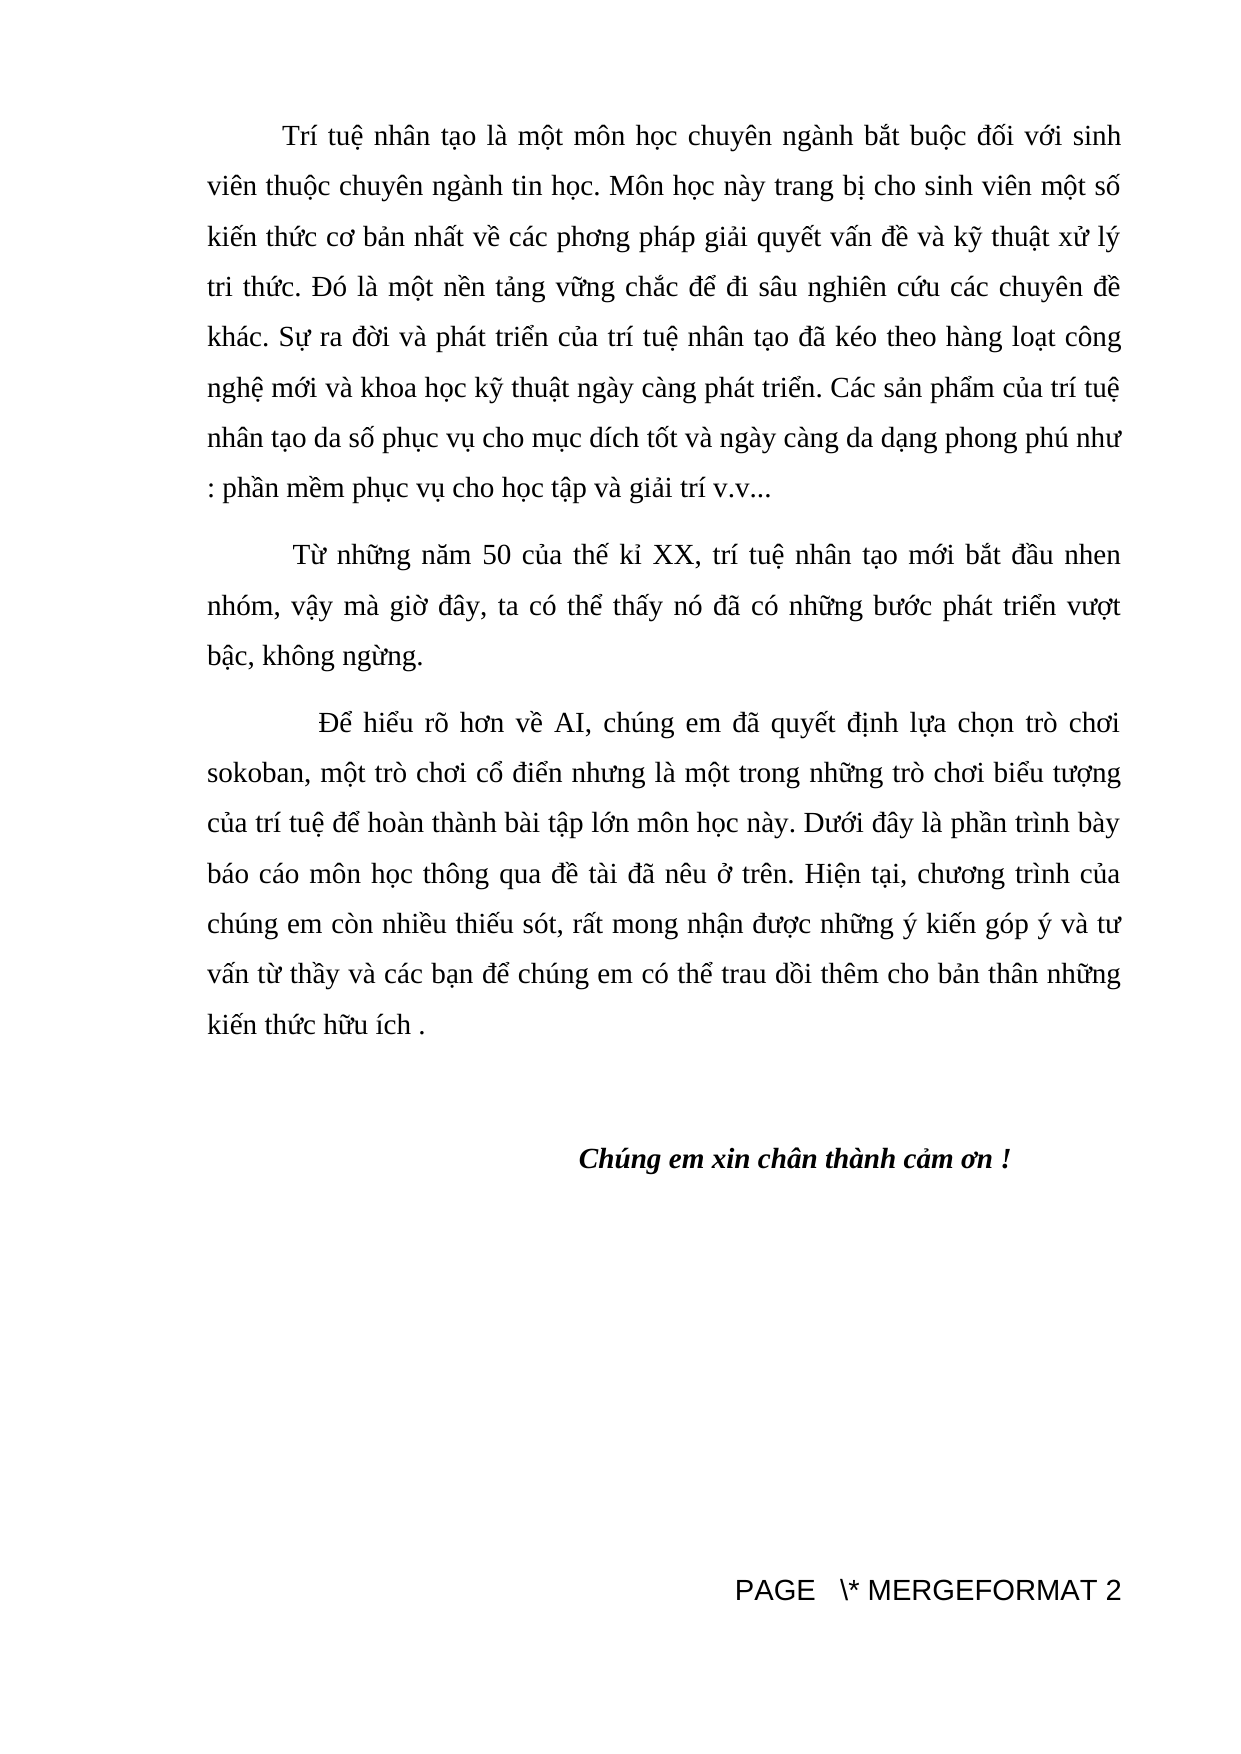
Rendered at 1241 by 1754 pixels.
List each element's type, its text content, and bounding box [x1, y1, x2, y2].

text Từ những năm 50 của thế kỉ XX, trí tuệ nhân tạo mới bắt đầu nhen nhóm, vậy mà giờ đây, ta có thể thấy nó đã có những bước phát triển vượt bậc, không ngừng. [207, 537, 1122, 671]
text Chúng em xin chân thành cảm ơn ! [207, 1141, 1122, 1174]
text Để hiểu rõ hơn về AI, chúng em đã quyết định lựa chọn trò chơi sokoban, một trò chơi cổ điển nhưng là một trong những trò chơi biểu tượng của trí tuệ để hoàn thành bài tập lớn môn học này. Dưới đây là phần trình bày báo cáo môn học thông qua đề tài đã nêu ở trên. Hiện tại, chương trình của chúng em còn nhiều thiếu sót, rất mong nhận được những ý kiến góp ý và tư vấn từ thầy và các bạn để chúng em có thể trau dồi thêm cho bản thân những kiến thức hữu ích . [207, 705, 1122, 1040]
text Trí tuệ nhân tạo là một môn học chuyên ngành bắt buộc đối với sinh viên thuộc chuyên ngành tin học. Môn học này trang bị cho sinh viên một số kiến thức cơ bản nhất về các phơng pháp giải quyết vấn đề và kỹ thuật xử lý tri thức. Đó là một nền tảng vững chắc để đi sâu nghiên cứu các chuyên đề khác. Sự ra đời và phát triển của trí tuệ nhân tạo đã kéo theo hàng loạt công nghệ mới và khoa học kỹ thuật ngày càng phát triển. Các sản phẩm của trí tuệ nhân tạo da số phục vụ cho mục dích tốt và ngày càng da dạng phong phú như : phần mềm phục vụ cho học tập và giải trí v.v... [207, 118, 1122, 504]
